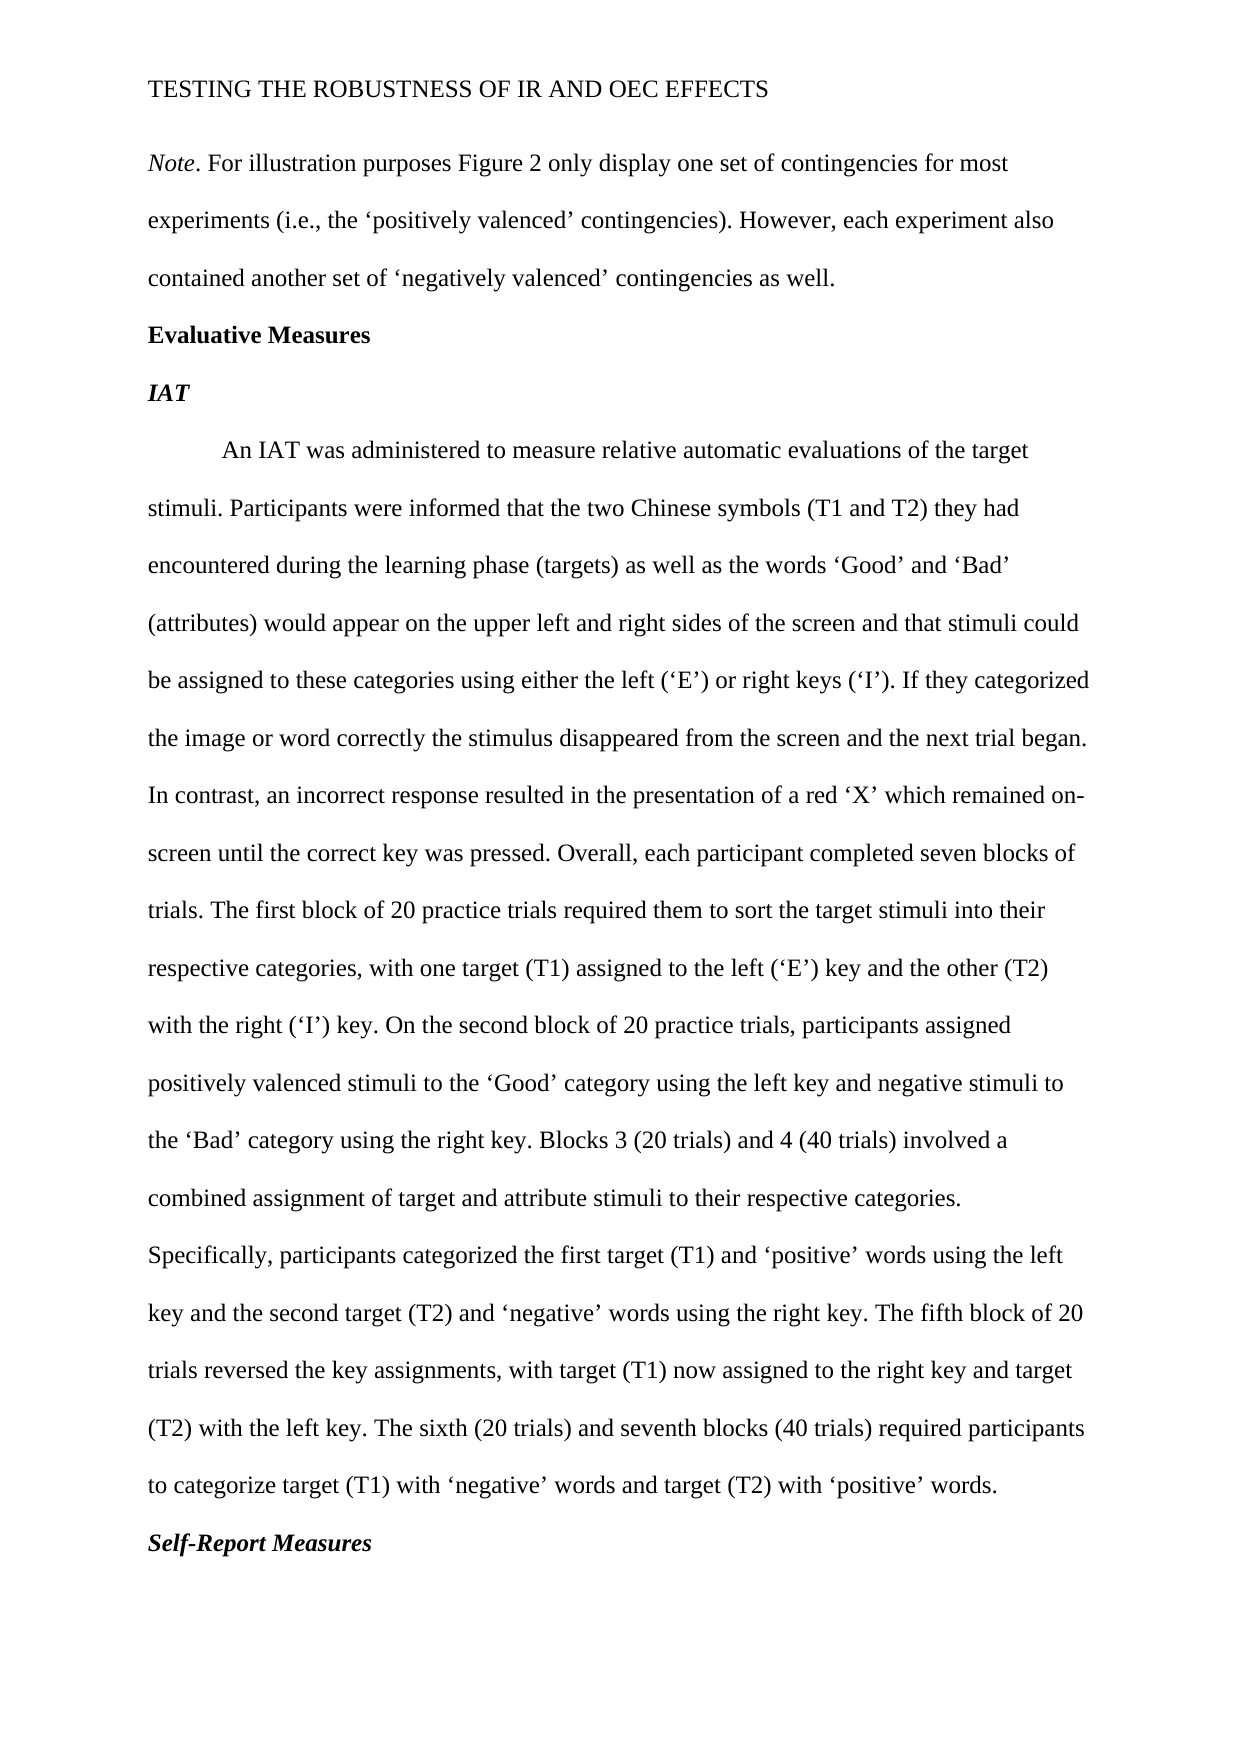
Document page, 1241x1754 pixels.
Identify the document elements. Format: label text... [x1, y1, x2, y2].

text IAT [148, 378, 1093, 406]
text Evaluative Measures [148, 320, 1093, 349]
text Self-Report Measures [148, 1528, 1093, 1556]
text An IAT was administered to measure relative automatic evaluations of the target stimuli. Participants were informed that the two Chinese symbols (T1 and T2) they had encountered during the learning phase (targets) as well as the words ‘Good’ and ‘Bad’ (attributes) would appear on the upper left and right sides of the screen and that stimuli could be assigned to these categories using either the left (‘E’) or right keys (‘I’). If they categorized the image or word correctly the stimulus disappeared from the screen and the next trial began. In contrast, an incorrect response resulted in the presentation of a red ‘X’ which remained on-screen until the correct key was pressed. Overall, each participant completed seven blocks of trials. The first block of 20 practice trials required them to sort the target stimuli into their respective categories, with one target (T1) assigned to the left (‘E’) key and the other (T2) with the right (‘I’) key. On the second block of 20 practice trials, participants assigned positively valenced stimuli to the ‘Good’ category using the left key and negative stimuli to the ‘Bad’ category using the right key. Blocks 3 (20 trials) and 4 (40 trials) involved a combined assignment of target and attribute stimuli to their respective categories. Specifically, participants categorized the first target (T1) and ‘positive’ words using the left key and the second target (T2) and ‘negative’ words using the right key. The fifth block of 20 trials reversed the key assignments, with target (T1) now assigned to the right key and target (T2) with the left key. The sixth (20 trials) and seventh blocks (40 trials) required participants to categorize target (T1) with ‘negative’ words and target (T2) with ‘positive’ words. [148, 435, 1093, 1499]
text Note. For illustration purposes Figure 2 only display one set of contingencies for most experiments (i.e., the ‘positively valenced’ contingencies). However, each experiment also contained another set of ‘negatively valenced’ contingencies as well. [148, 148, 1093, 291]
